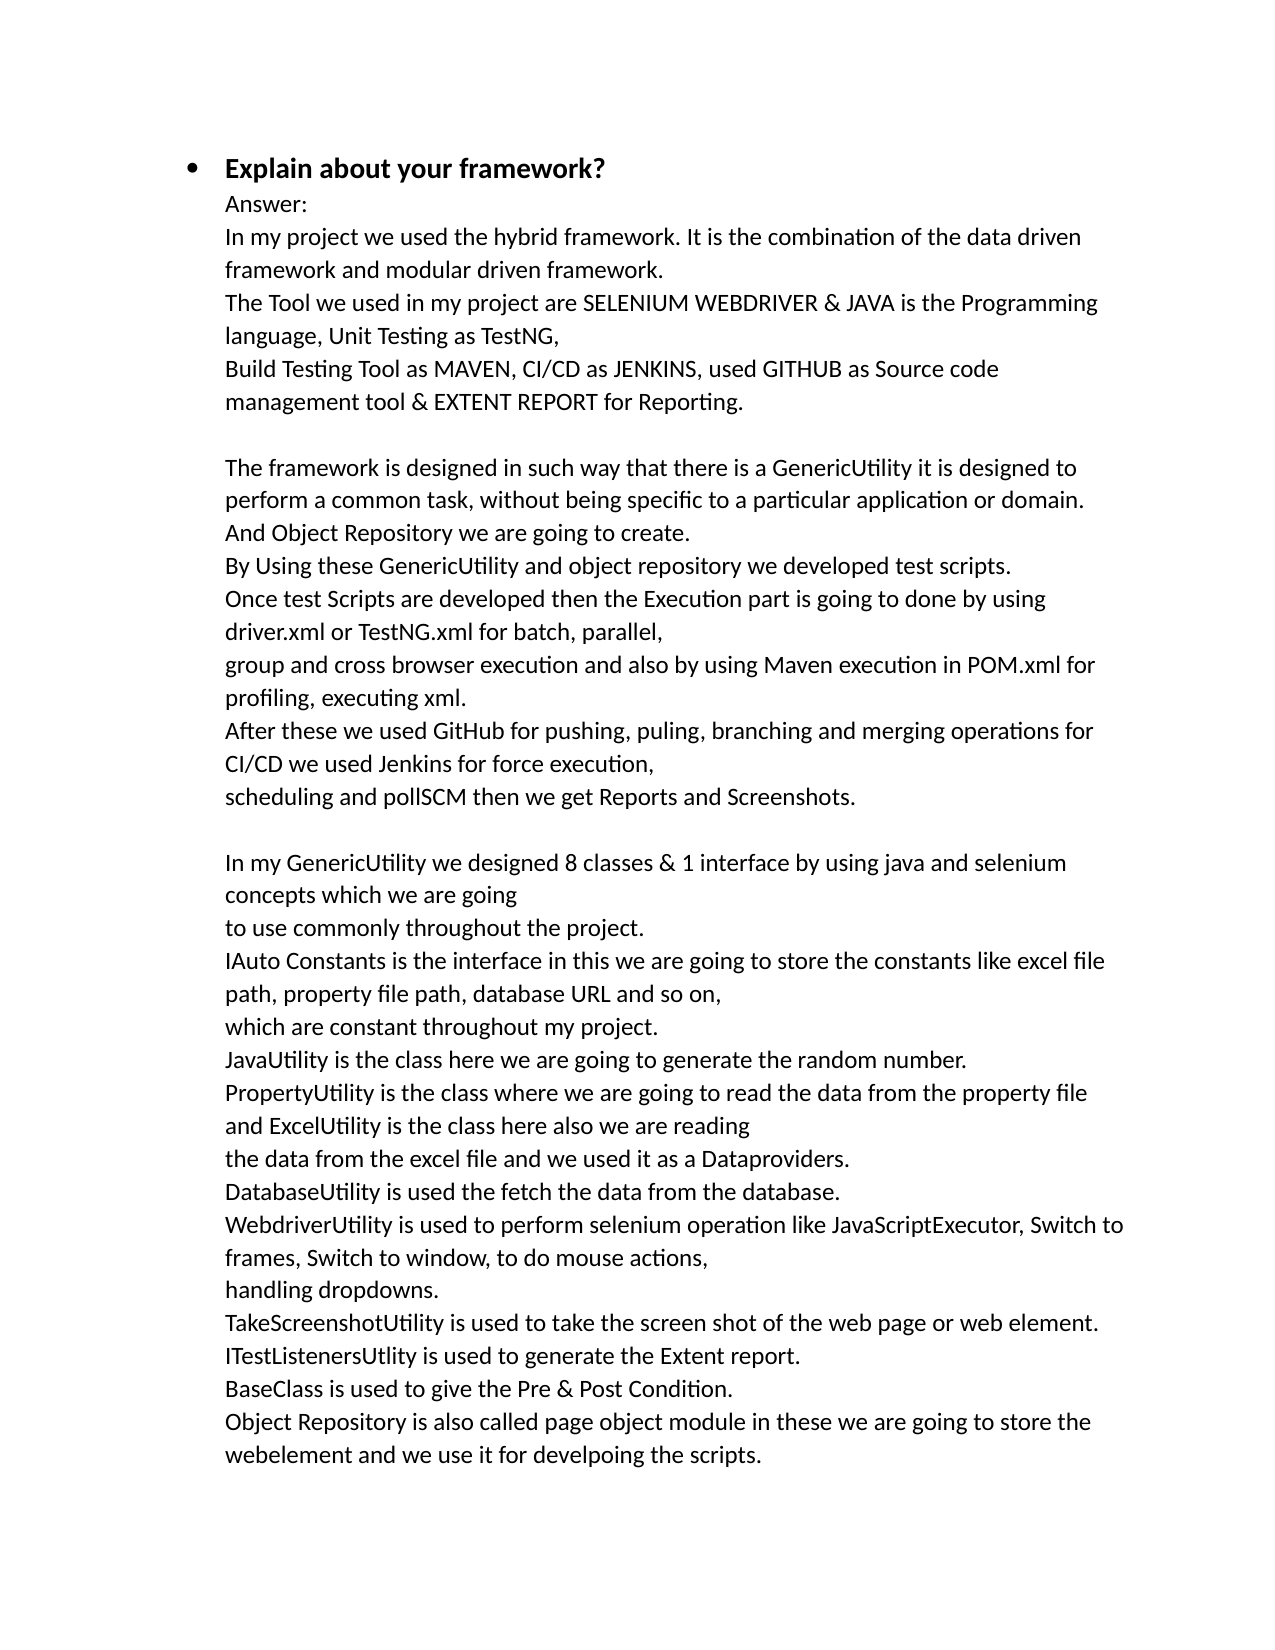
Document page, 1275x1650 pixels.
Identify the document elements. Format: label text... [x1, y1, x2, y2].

list scheduling and pollSCM then we get Reports and Screenshots. [225, 781, 1125, 811]
list DatabaseUtility is used the fetch the data from the database. [225, 1176, 1125, 1206]
list Build Testing Tool as MAVEN, CI/CD as JENKINS, used GITHUB as Source code management tool & EXTENT REPORT for Reporting. [225, 353, 1125, 416]
list Answer: [225, 188, 1125, 219]
list Explain about your framework? [187, 150, 1125, 186]
list the data from the excel file and we used it as a Dataproviders. [225, 1143, 1125, 1173]
list Object Repository is also called page object module in these we are going to store the webelement and we use it for develpoing the scripts. [225, 1406, 1125, 1470]
list TakeScreenshotUtility is used to take the screen shot of the web page or web element. [225, 1308, 1125, 1338]
list By Using these GenericUtility and object repository we developed test scripts. [225, 551, 1125, 581]
list handling dropdowns. [225, 1275, 1125, 1305]
list PropertyUtility is the class where we are going to read the data from the property file and ExcelUtility is the class here also we are reading [225, 1077, 1125, 1141]
list The Tool we used in my project are SELENIUM WEBDRIVER & JAVA is the Programming language, Unit Testing as TestNG, [225, 287, 1125, 351]
list Once test Scripts are developed then the Execution part is going to done by using driver.xml or TestNG.xml for batch, parallel, [225, 583, 1125, 647]
list After these we used GitHub for pushing, puling, branching and merging operations for CI/CD we used Jenkins for force execution, [225, 715, 1125, 778]
list ITestListenersUtlity is used to generate the Extent report. [225, 1341, 1125, 1371]
list IAuto Constants is the interface in this we are going to store the constants like excel file path, property file path, database URL and so on, [225, 946, 1125, 1009]
list In my project we used the hybrid framework. It is the combination of the data driven framework and modular driven framework. [225, 221, 1125, 285]
list which are constant throughout my project. [225, 1011, 1125, 1042]
list BaseClass is used to give the Pre & Post Condition. [225, 1373, 1125, 1404]
list group and cross browser execution and also by using Maven execution in POM.xml for profiling, executing xml. [225, 649, 1125, 713]
list The framework is designed in such way that there is a GenericUtility it is designed to perform a common task, without being specific to a particular application or domain. And Object Repository we are going to create. [225, 452, 1125, 548]
list In my GenericUtility we designed 8 classes & 1 interface by using java and selenium concepts which we are going [225, 847, 1125, 910]
list WebdriverUtility is used to perform selenium operation like JavaScriptExecutor, Switch to frames, Switch to window, to do mouse actions, [225, 1209, 1125, 1272]
list to use commonly throughout the project. [225, 913, 1125, 943]
list JavaUtility is the class here we are going to generate the random number. [225, 1044, 1125, 1075]
